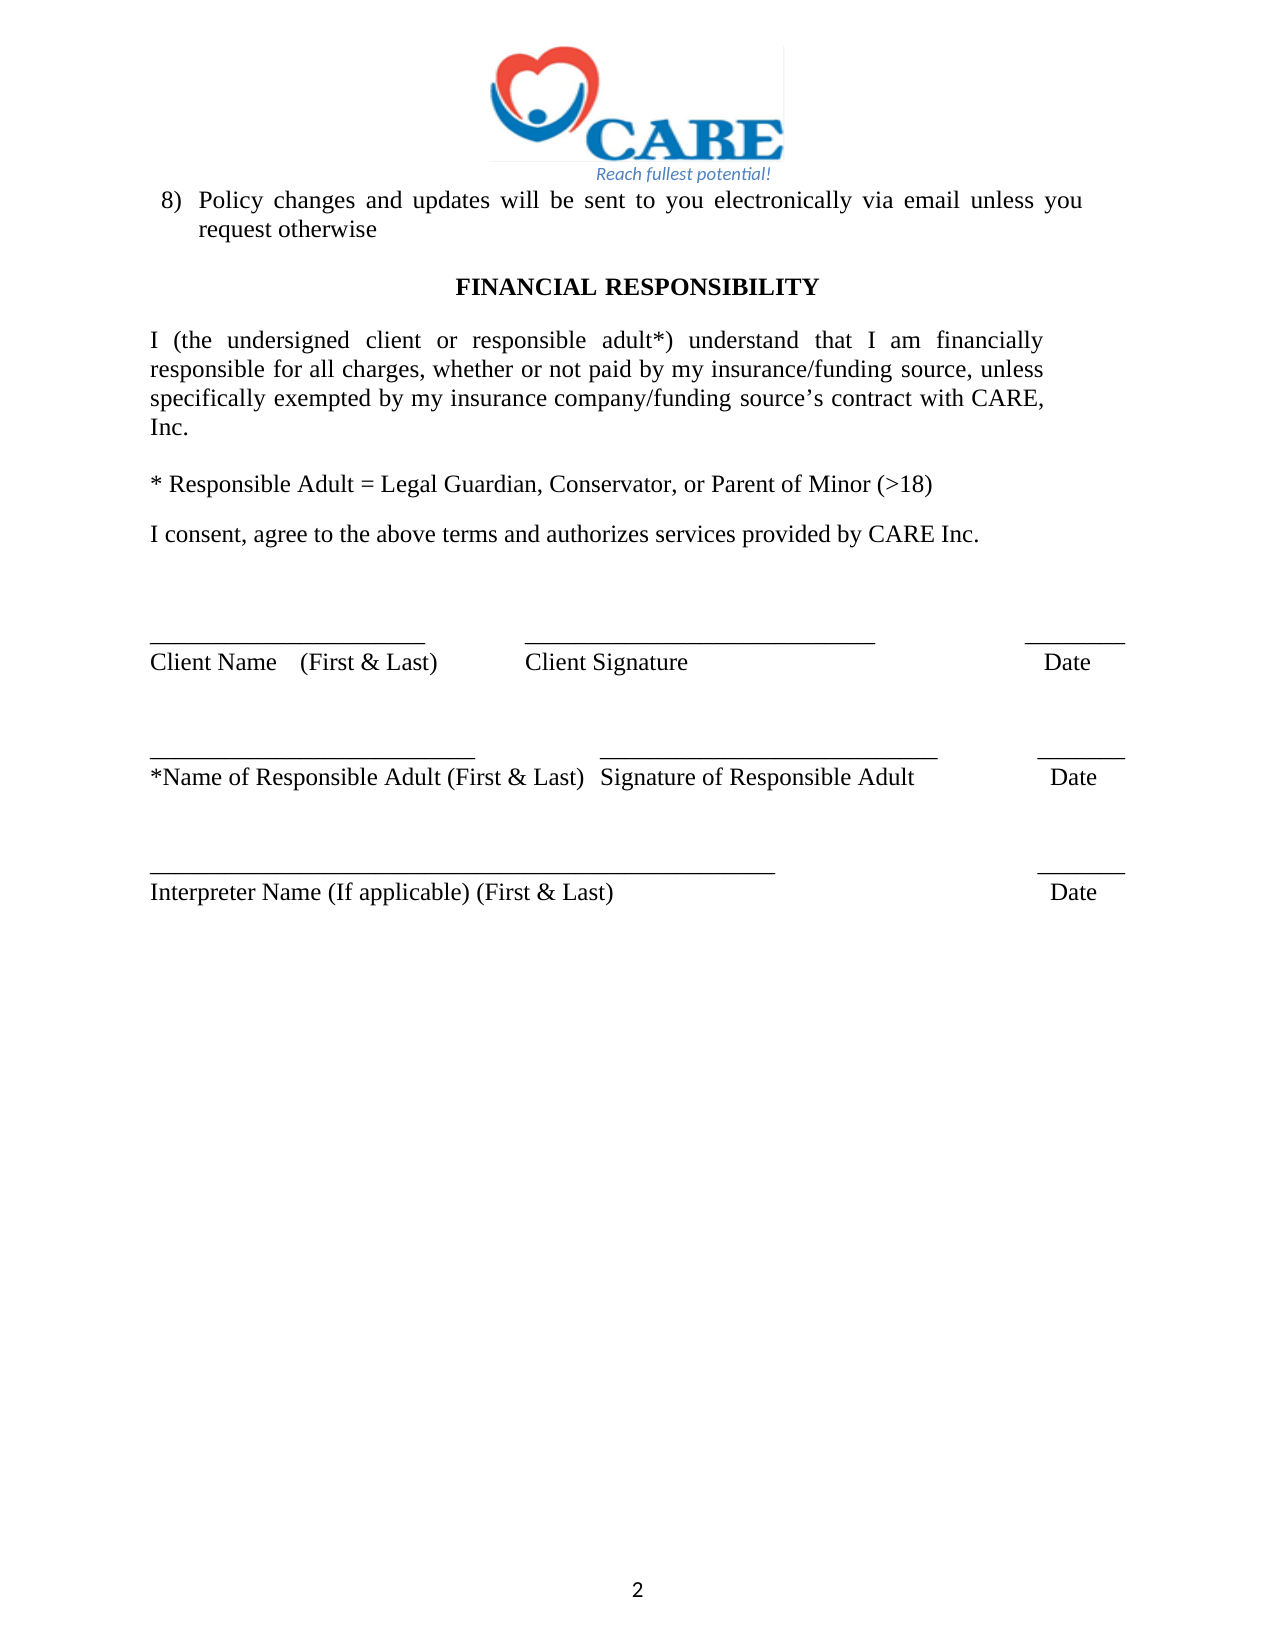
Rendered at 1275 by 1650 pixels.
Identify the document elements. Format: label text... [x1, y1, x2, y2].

text * Responsible Adult = Legal Guardian, Conservator, or Parent of Minor (>18) [150, 469, 1125, 498]
picture [489, 46, 786, 163]
text *Name of Responsible Adult (First & Last) Signature of Responsible Adult Date [150, 762, 1125, 790]
text Client Name (First & Last) Client Signature Date [150, 647, 1125, 675]
text Interpreter Name (If applicable) (First & Last) Date [150, 877, 1125, 905]
text __________________________ ___________________________ _______ [150, 733, 1125, 762]
text I (the undersigned client or responsible adult*) understand that I am financially responsible for all charges, whether or not paid by my insurance/funding source, unless specifically exempted by my insurance company/funding source’s contract with CARE, Inc. [150, 325, 1044, 440]
text I consent, agree to the above terms and authorizes services provided by CARE Inc. [150, 519, 1125, 547]
text ______________________ ____________________________ ________ [150, 618, 1125, 647]
text FINANCIAL RESPONSIBILITY [150, 272, 1125, 300]
text __________________________________________________ _______ [150, 848, 1125, 877]
list Policy changes and updates will be sent to you electronically via email unless you request otherwise [161, 185, 1084, 243]
